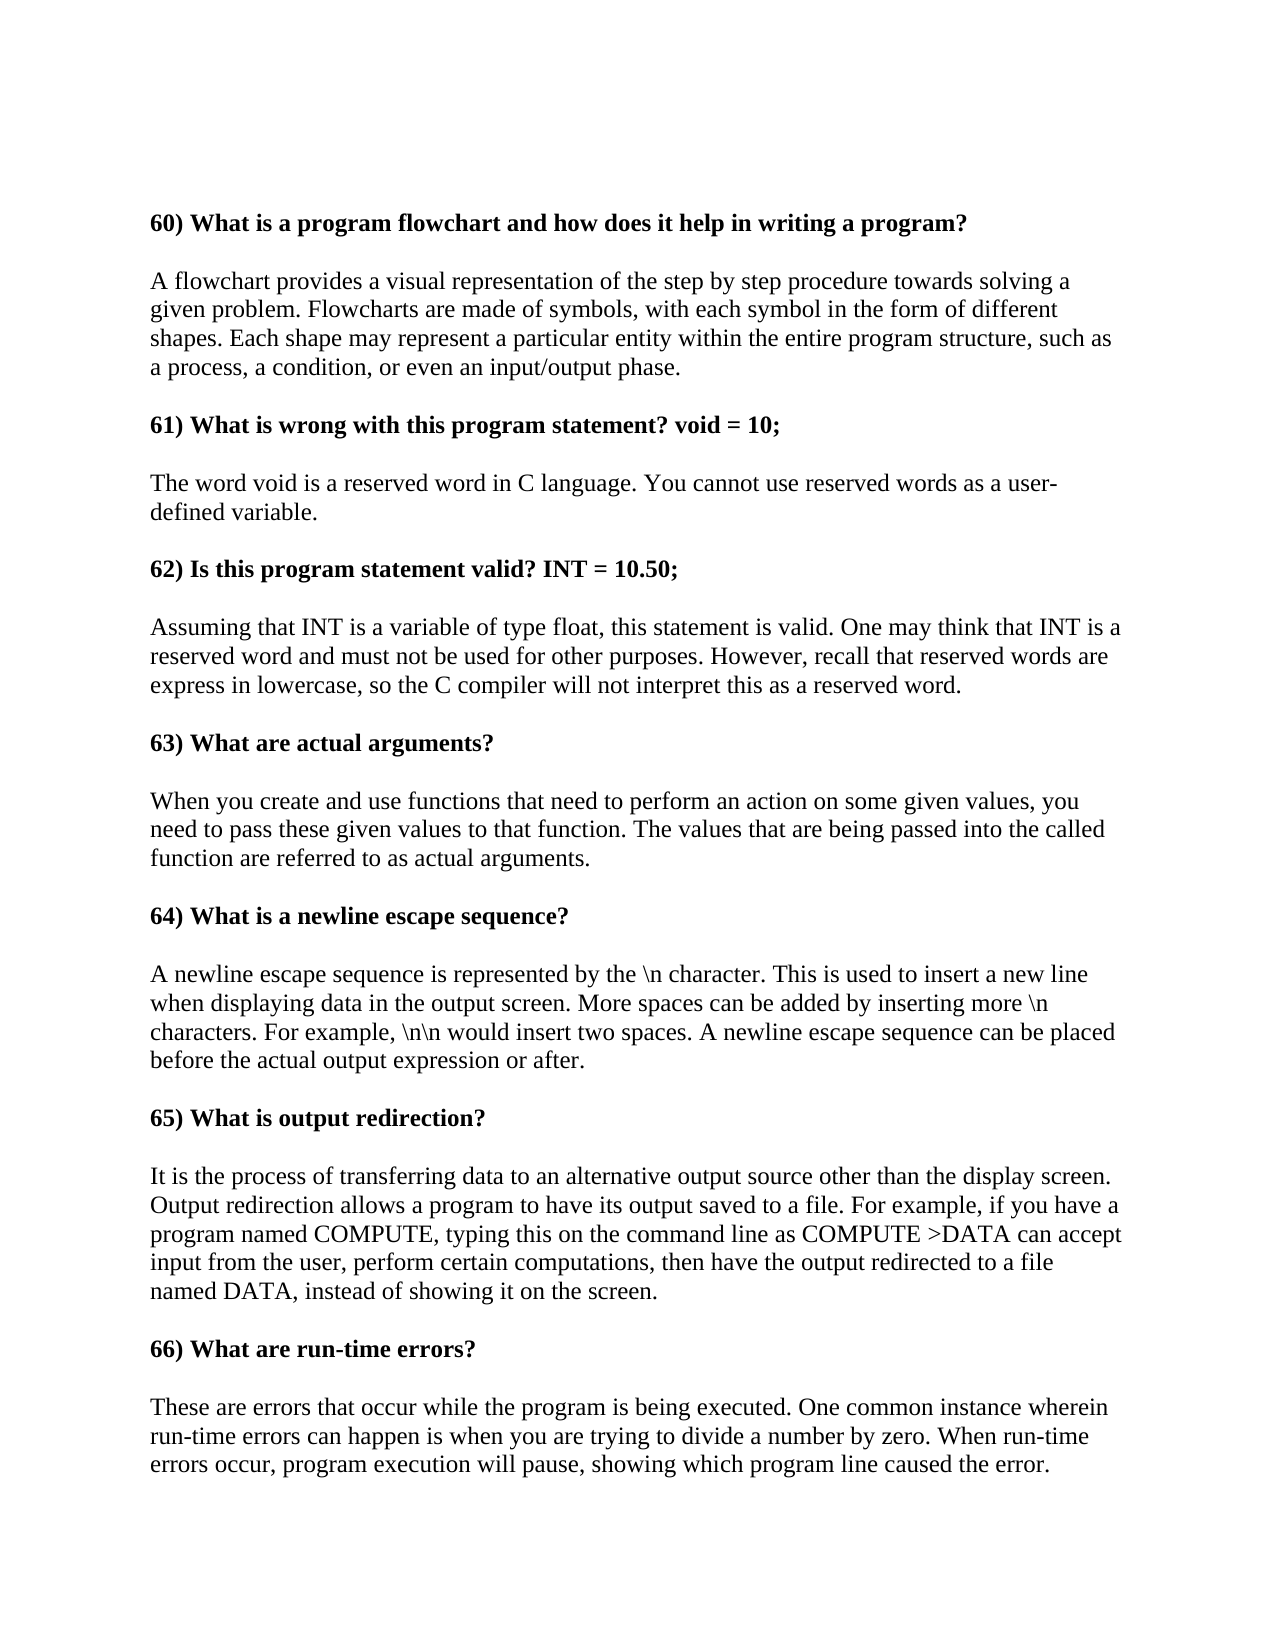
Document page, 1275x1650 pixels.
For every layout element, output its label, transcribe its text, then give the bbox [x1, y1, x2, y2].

text 61) What is wrong with this program statement? void = 10; [150, 410, 1125, 439]
text 64) What is a newline escape sequence? [150, 901, 1125, 930]
text It is the process of transferring data to an alternative output source other than the display screen. Output redirection allows a program to have its output saved to a file. For example, if you have a program named COMPUTE, typing this on the command line as COMPUTE >DATA can accept input from the user, perform certain computations, then have the output redirected to a file named DATA, instead of showing it on the screen. [150, 1161, 1125, 1305]
text The word void is a reserved word in C language. You cannot use reserved words as a user-defined variable. [150, 468, 1125, 525]
text 60) What is a program flowchart and how does it help in writing a program? [150, 208, 1125, 237]
text When you create and use functions that need to perform an action on some given values, you need to pass these given values to that function. The values that are being passed into the called function are referred to as actual arguments. [150, 786, 1125, 872]
text 65) What is output redirection? [150, 1103, 1125, 1132]
text These are errors that occur while the program is being executed. One common instance wherein run-time errors can happen is when you are trying to divide a number by zero. When run-time errors occur, program execution will pause, showing which program line caused the error. [150, 1392, 1125, 1478]
text A newline escape sequence is represented by the \n character. This is used to insert a new line when displaying data in the output screen. More spaces can be added by inserting more \n characters. For example, \n\n would insert two spaces. A newline escape sequence can be placed before the actual output expression or after. [150, 959, 1125, 1074]
text 62) Is this program statement valid? INT = 10.50; [150, 554, 1125, 583]
text A flowchart provides a visual representation of the step by step procedure towards solving a given problem. Flowcharts are made of symbols, with each symbol in the form of different shapes. Each shape may represent a particular entity within the entire program structure, such as a process, a condition, or even an input/output phase. [150, 266, 1125, 381]
text Assuming that INT is a variable of type float, this statement is valid. One may think that INT is a reserved word and must not be used for other purposes. However, recall that reserved words are express in lowercase, so the C compiler will not interpret this as a reserved word. [150, 612, 1125, 699]
text 66) What are run-time errors? [150, 1334, 1125, 1363]
text 63) What are actual arguments? [150, 728, 1125, 757]
